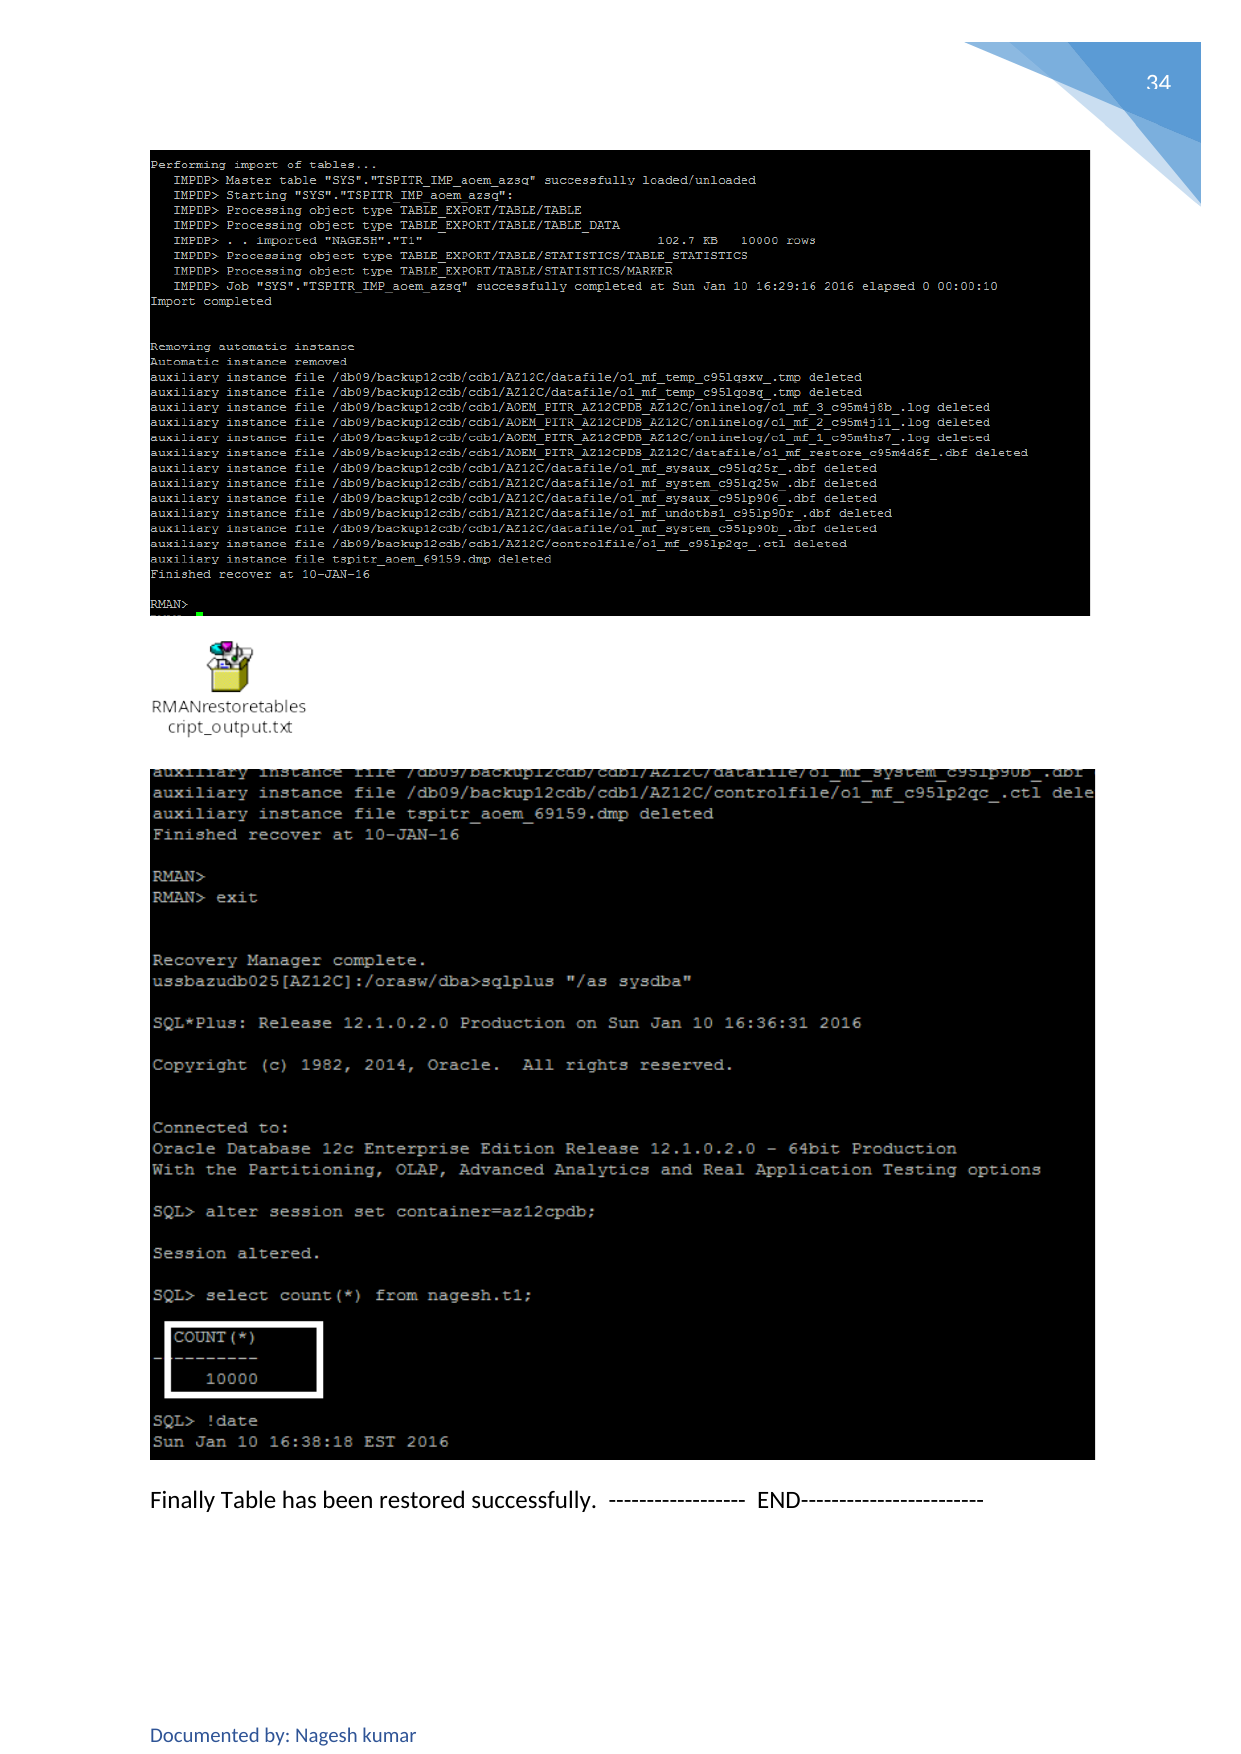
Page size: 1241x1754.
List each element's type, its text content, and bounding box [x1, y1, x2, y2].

text Finally Table has been restored successfully. ------------------ END------------------------ [150, 1484, 1090, 1515]
picture [150, 769, 1096, 1460]
picture [150, 42, 1201, 616]
